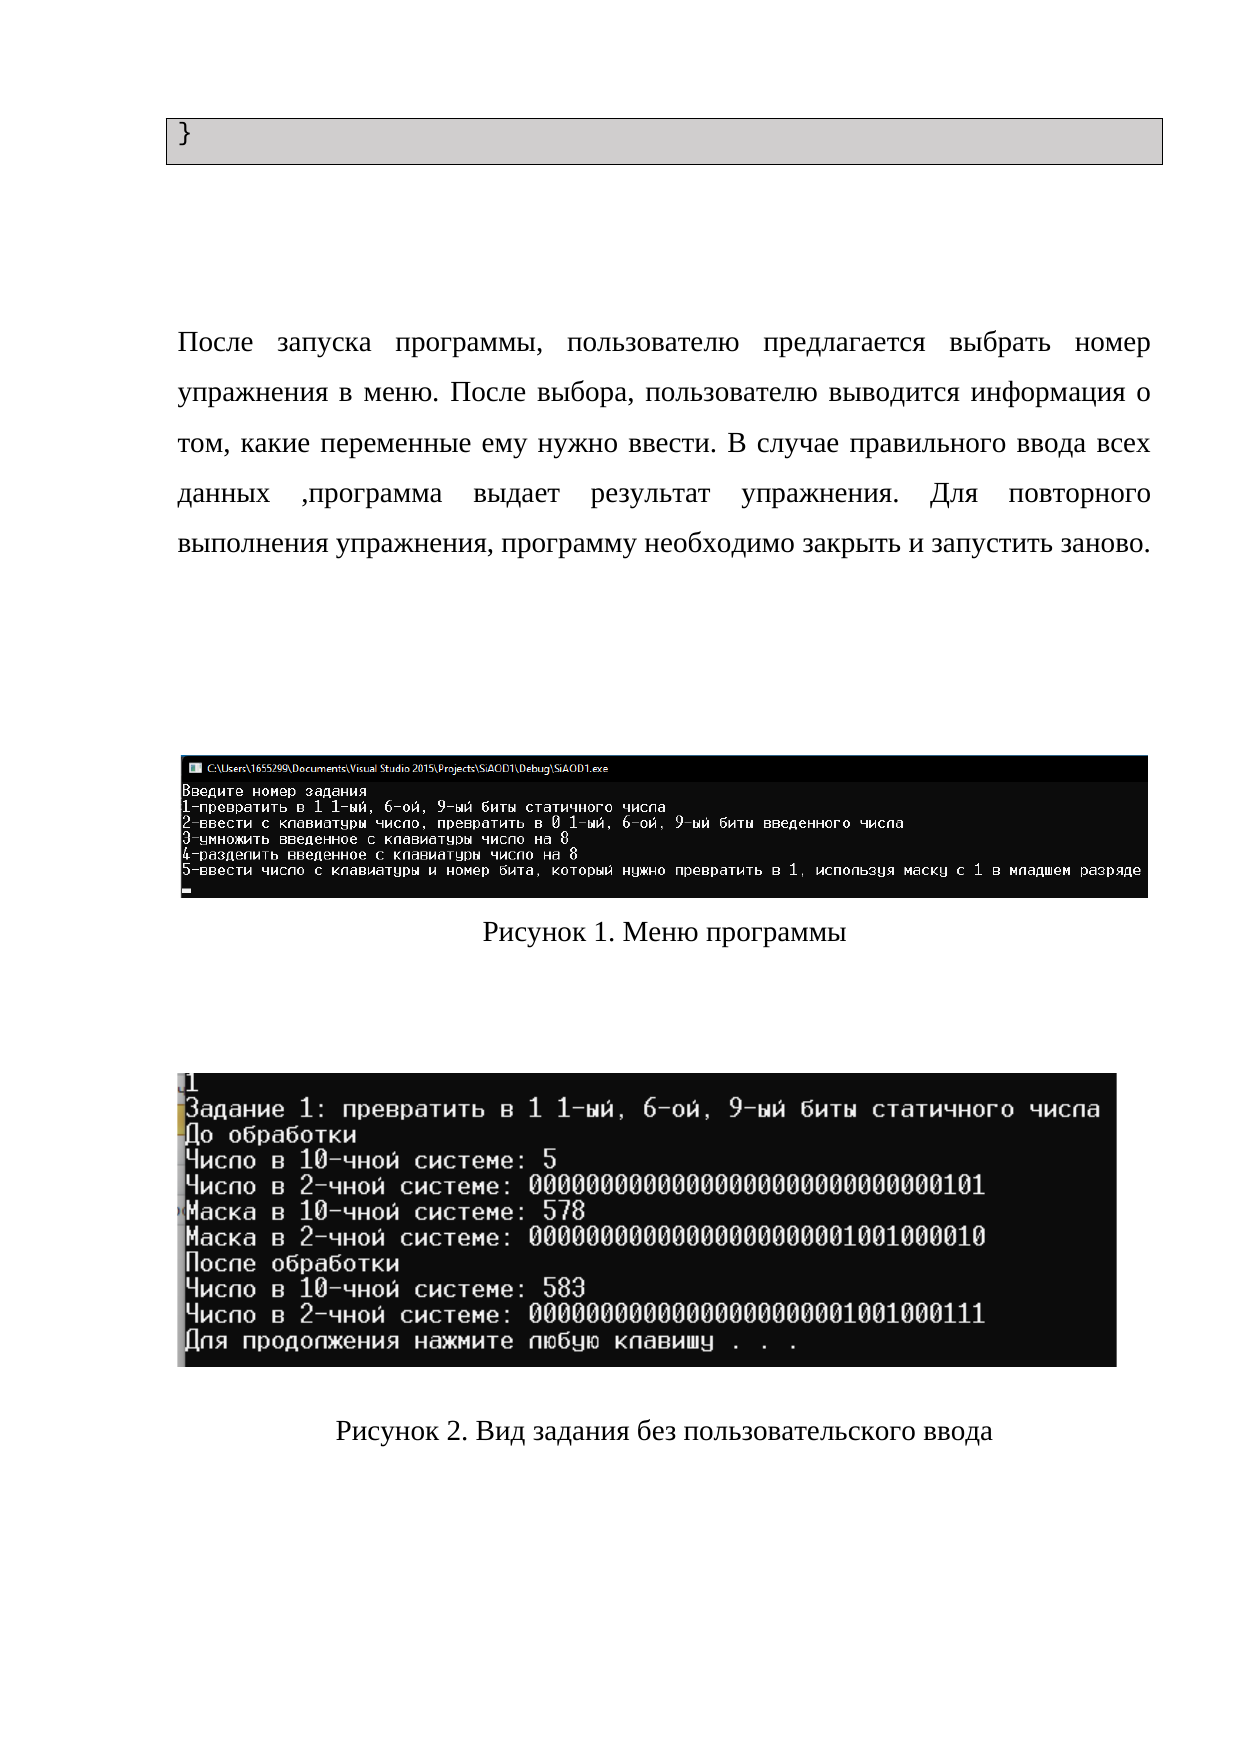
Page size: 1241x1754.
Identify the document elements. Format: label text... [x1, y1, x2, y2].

picture [177, 1073, 1117, 1367]
picture [180, 755, 1148, 898]
text Рисунок 2. Вид задания без пользовательского ввода [177, 1413, 1152, 1446]
text Рисунок 1. Меню программы [177, 914, 1152, 948]
text После запуска программы, пользователю предлагается выбрать номер упражнения в меню. После выбора, пользователю выводится информация о том, какие переменные ему нужно ввести. В случае правильного ввода всех данных ,программа выдает результат упражнения. Для повторного выполнения упражнения, программу необходимо закрыть и запустить заново. [177, 324, 1152, 559]
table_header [167, 119, 1162, 164]
